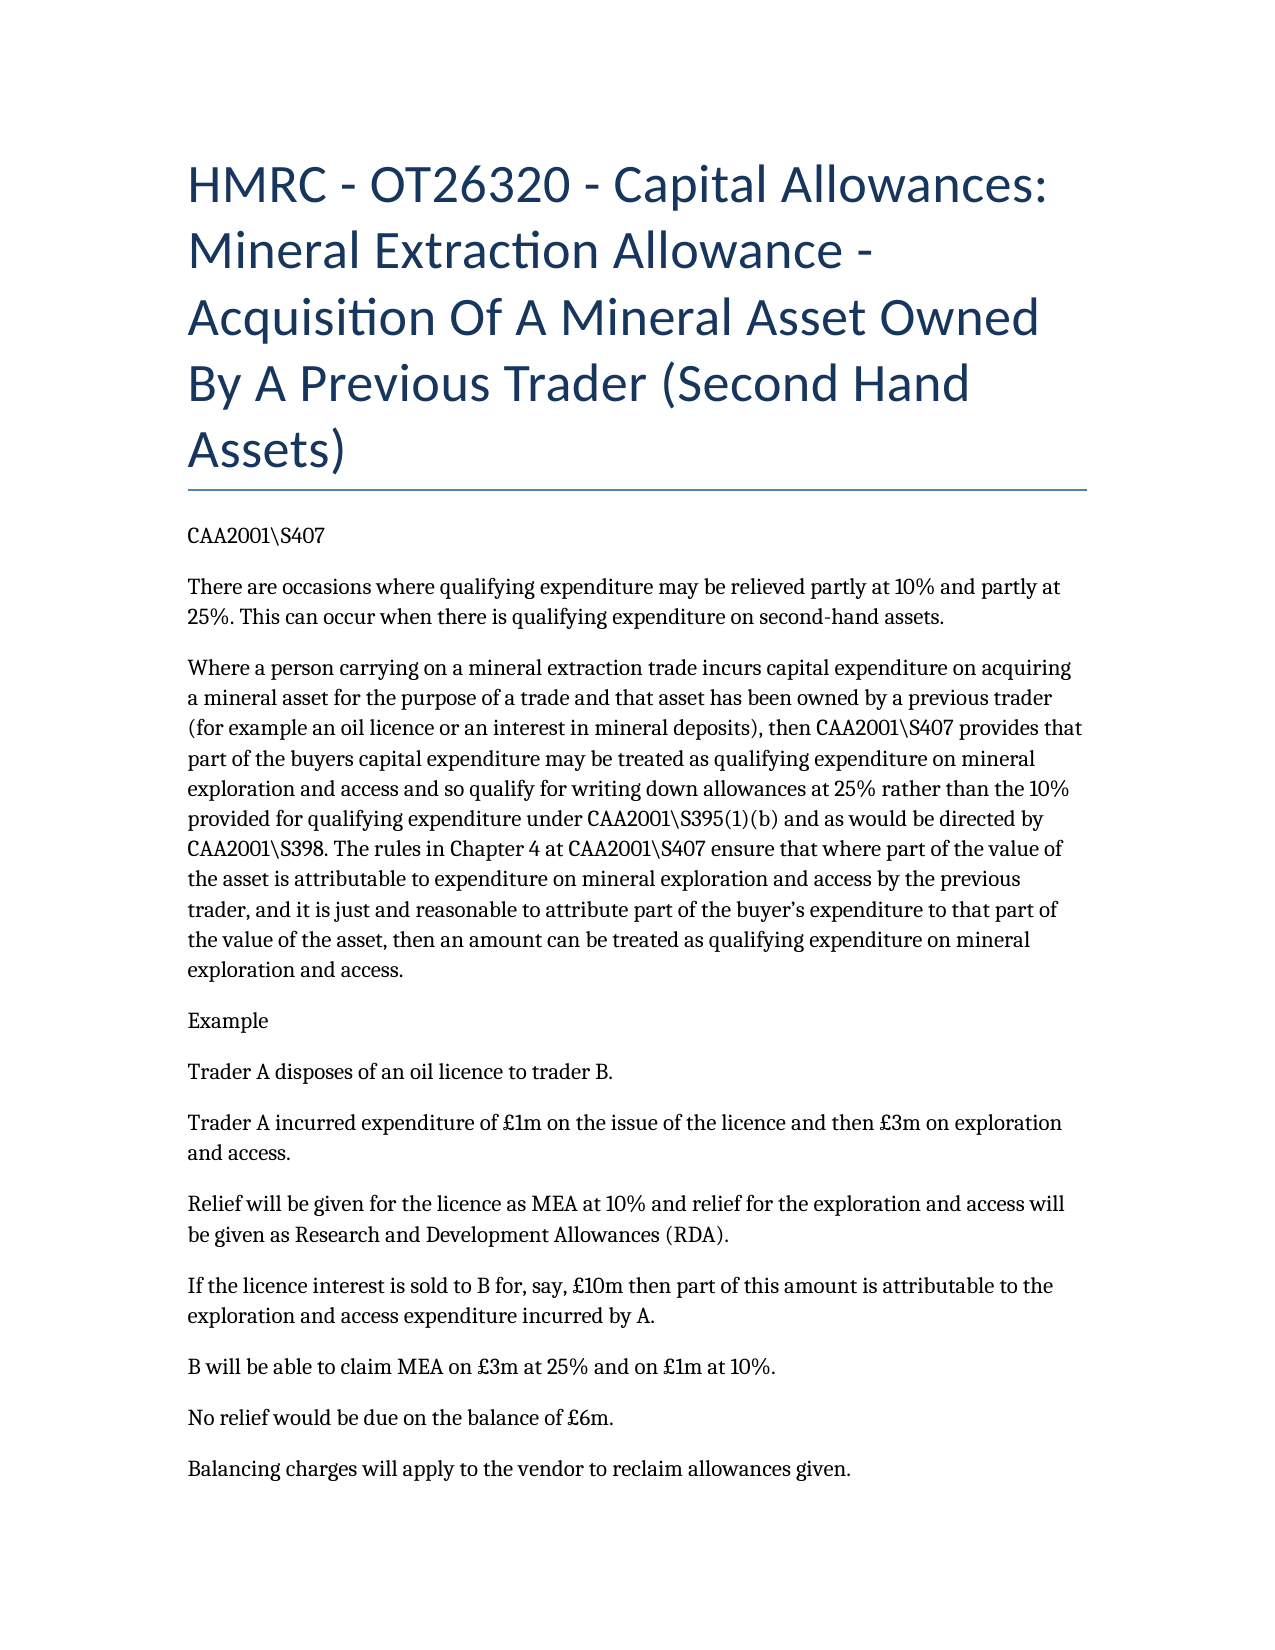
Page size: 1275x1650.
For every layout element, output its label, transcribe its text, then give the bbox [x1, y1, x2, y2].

text Example [187, 1008, 1087, 1034]
text Where a person carrying on a mineral extraction trade incurs capital expenditure on acquiring a mineral asset for the purpose of a trade and that asset has been owned by a previous trader (for example an oil licence or an interest in mineral deposits), then CAA2001\S407 provides that part of the buyers capital expenditure may be treated as qualifying expenditure on mineral exploration and access and so qualify for writing down allowances at 25% rather than the 10% provided for qualifying expenditure under CAA2001\S395(1)(b) and as would be directed by CAA2001\S398. The rules in Chapter 4 at CAA2001\S407 ensure that where part of the value of the asset is attributable to expenditure on mineral exploration and access by the previous trader, and it is just and reasonable to attribute part of the buyer’s expenditure to that part of the value of the asset, then an amount can be treated as qualifying expenditure on mineral exploration and access. [187, 655, 1087, 983]
text No relief would be due on the balance of £6m. [187, 1405, 1087, 1431]
text There are occasions where qualifying expenditure may be relieved partly at 10% and partly at 25%. This can occur when there is qualifying expenditure on second-hand assets. [187, 573, 1087, 630]
text Trader A incurred expenditure of £1m on the issue of the licence and then £3m on exploration and access. [187, 1110, 1087, 1166]
title HMRC - OT26320 - Capital Allowances: Mineral Extraction Allowance - Acquisition Of A Mineral Asset Owned By A Previous Trader (Second Hand Assets) [187, 150, 1087, 491]
text CAA2001\S407 [187, 522, 1087, 549]
text B will be able to claim MEA on £3m at 25% and on £1m at 10%. [187, 1354, 1087, 1380]
text If the licence interest is sold to B for, say, £10m then part of this amount is attributable to the exploration and access expenditure incurred by A. [187, 1272, 1087, 1329]
text Trader A disposes of an oil licence to trader B. [187, 1059, 1087, 1085]
text Balancing charges will apply to the vendor to reclaim allowances given. [187, 1456, 1087, 1482]
text Relief will be given for the licence as MEA at 10% and relief for the exploration and access will be given as Research and Development Allowances (RDA). [187, 1191, 1087, 1248]
